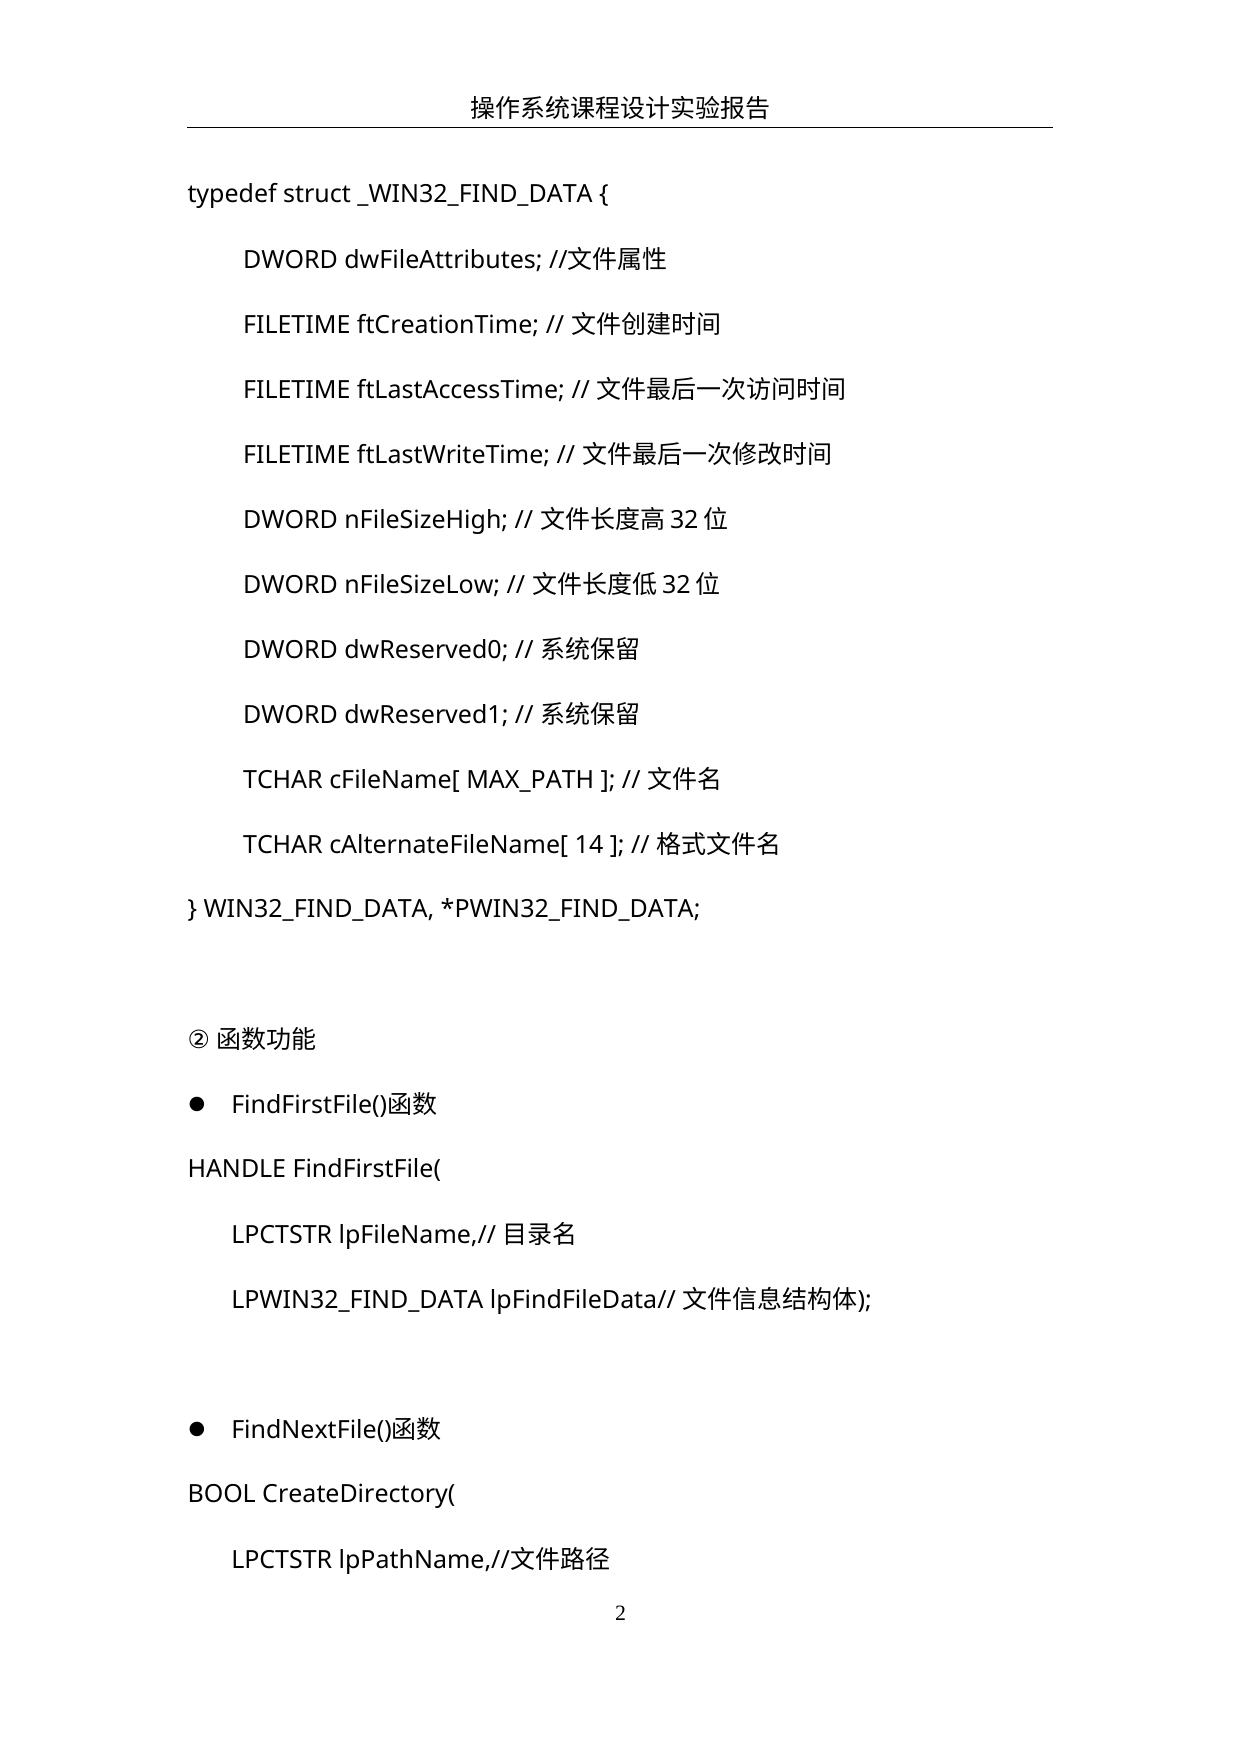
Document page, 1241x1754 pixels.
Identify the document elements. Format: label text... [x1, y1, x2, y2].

list ② 函数功能 [187, 1005, 1053, 1070]
list DWORD dwReserved1; // 系统保留 [187, 680, 1053, 745]
list DWORD dwFileAttributes; //文件属性 [187, 225, 1053, 290]
list FILETIME ftCreationTime; // 文件创建时间 [187, 290, 1053, 355]
list DWORD nFileSizeLow; // 文件长度低32位 [187, 550, 1053, 615]
list FILETIME ftLastWriteTime; // 文件最后一次修改时间 [187, 420, 1053, 485]
list DWORD dwReserved0; // 系统保留 [187, 615, 1053, 680]
list } WIN32_FIND_DATA, *PWIN32_FIND_DATA; [187, 875, 1053, 940]
list typedef struct _WIN32_FIND_DATA { [187, 160, 1053, 225]
list FILETIME ftLastAccessTime; // 文件最后一次访问时间 [187, 355, 1053, 420]
list FindFirstFile()函数 [187, 1070, 1053, 1135]
list BOOL CreateDirectory( [187, 1460, 1053, 1525]
list LPWIN32_FIND_DATA lpFindFileData// 文件信息结构体); [187, 1265, 1053, 1330]
list DWORD nFileSizeHigh; // 文件长度高32位 [187, 485, 1053, 550]
list FindNextFile()函数 [187, 1395, 1053, 1460]
list TCHAR cAlternateFileName[ 14 ]; // 格式文件名 [187, 810, 1053, 875]
list TCHAR cFileName[ MAX_PATH ]; // 文件名 [187, 745, 1053, 810]
list HANDLE FindFirstFile( [187, 1135, 1053, 1200]
list LPCTSTR lpPathName,//文件路径 [187, 1525, 1053, 1590]
list LPCTSTR lpFileName,// 目录名 [187, 1200, 1053, 1265]
